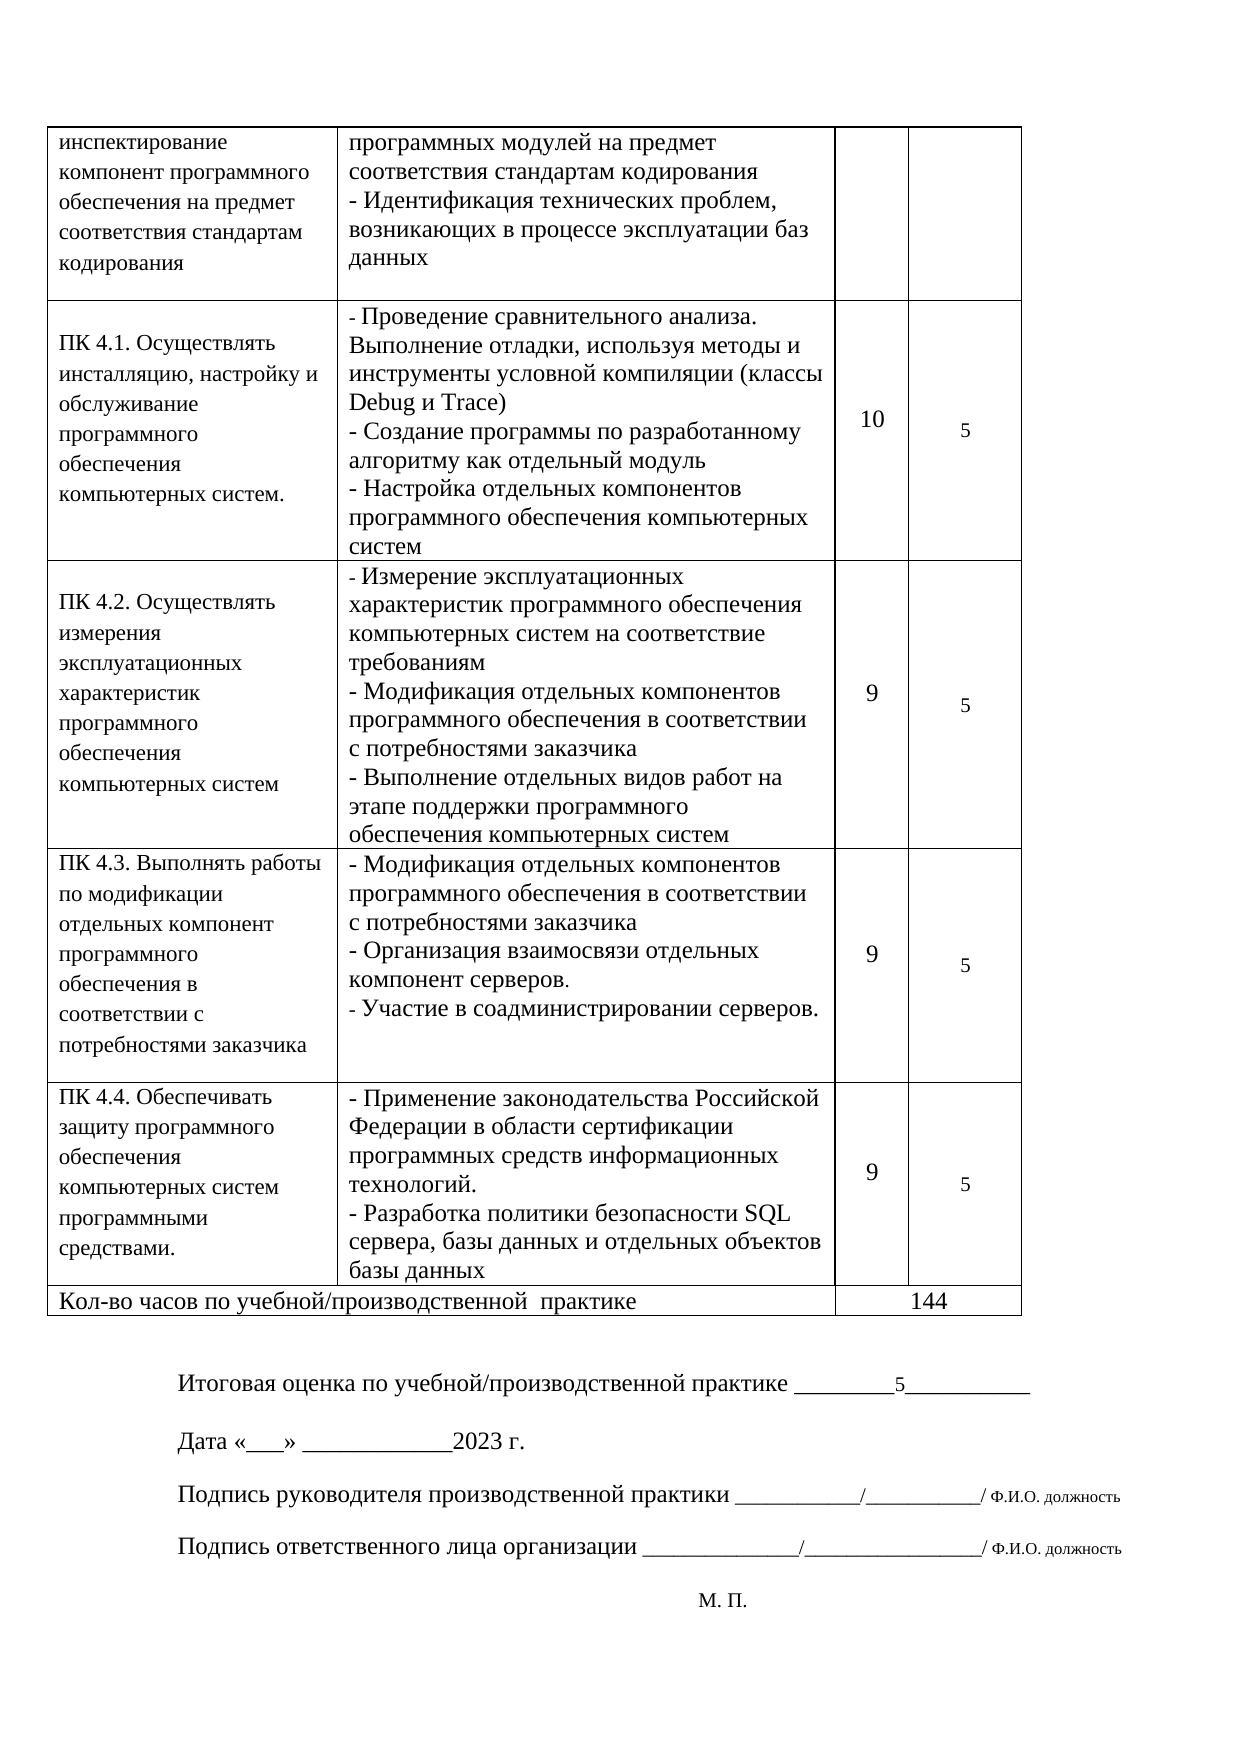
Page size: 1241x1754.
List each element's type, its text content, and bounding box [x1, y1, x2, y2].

table_cell 9 [836, 1083, 908, 1285]
text М. П. [177, 1588, 1152, 1612]
table_cell 9 [836, 128, 908, 300]
table_cell 5 [909, 1083, 1021, 1285]
table_cell 5 [909, 128, 1021, 300]
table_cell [48, 128, 337, 300]
table_cell Кол-во часов по учебной/производственной практике [48, 1286, 835, 1314]
table_cell - Измерение эксплуатационных характеристик программного обеспечения компьютерных систем на соответствие требованиям - Модификация отдельных компонентов программного обеспечения в соответствии с потребностями заказчика - Выполнение отдельных видов работ на этапе поддержки программного обеспечения компьютерных систем [338, 561, 834, 848]
table_cell - Применение законодательства Российской Федерации в области сертификации программных средств информационных технологий. - Разработка политики безопасности SQL сервера, базы данных и отдельных объектов базы данных [338, 1083, 834, 1285]
table_cell - Проведение сравнительного анализа. Выполнение отладки, используя методы и инструменты условной компиляции (классы Debug и Trace) - Создание программы по разработанному алгоритму как отдельный модуль - Настройка отдельных компонентов программного обеспечения компьютерных систем [338, 301, 834, 560]
table_cell 9 [836, 561, 908, 848]
table_cell 144 [836, 1286, 1021, 1314]
table_cell 5 [909, 849, 1021, 1082]
table_cell ПК 4.4. Обеспечивать защиту программного обеспечения компьютерных систем программными средствами. [48, 1083, 337, 1285]
text Подпись ответственного лица организации _______________/_________________/ Ф.И.О. должность [177, 1531, 1152, 1560]
table_cell 5 [909, 561, 1021, 848]
table_cell - Модификация отдельных компонентов программного обеспечения в соответствии с потребностями заказчика - Организация взаимосвязи отдельных компонент серверов. - Участие в соадминистрировании серверов. [338, 849, 834, 1082]
text Подпись руководителя производственной практики ____________/___________/ Ф.И.О. должность [177, 1479, 1152, 1507]
text Дата «___» ____________2023 г. [177, 1426, 1152, 1454]
table_cell ПК 4.3. Выполнять работы по модификации отдельных компонент программного обеспечения в соответствии с потребностями заказчика [48, 849, 337, 1082]
table_cell ПК 4.2. Осуществлять измерения эксплуатационных характеристик программного обеспечения компьютерных систем [48, 561, 337, 848]
table_cell 10 [836, 301, 908, 560]
text Итоговая оценка по учебной/производственной практике ________5__________ [177, 1368, 1152, 1397]
table_cell 5 [909, 301, 1021, 560]
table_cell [338, 128, 834, 300]
table_cell ПК 4.1. Осуществлять инсталляцию, настройку и обслуживание программного обеспечения компьютерных систем. [48, 301, 337, 560]
table_cell 9 [836, 849, 908, 1082]
